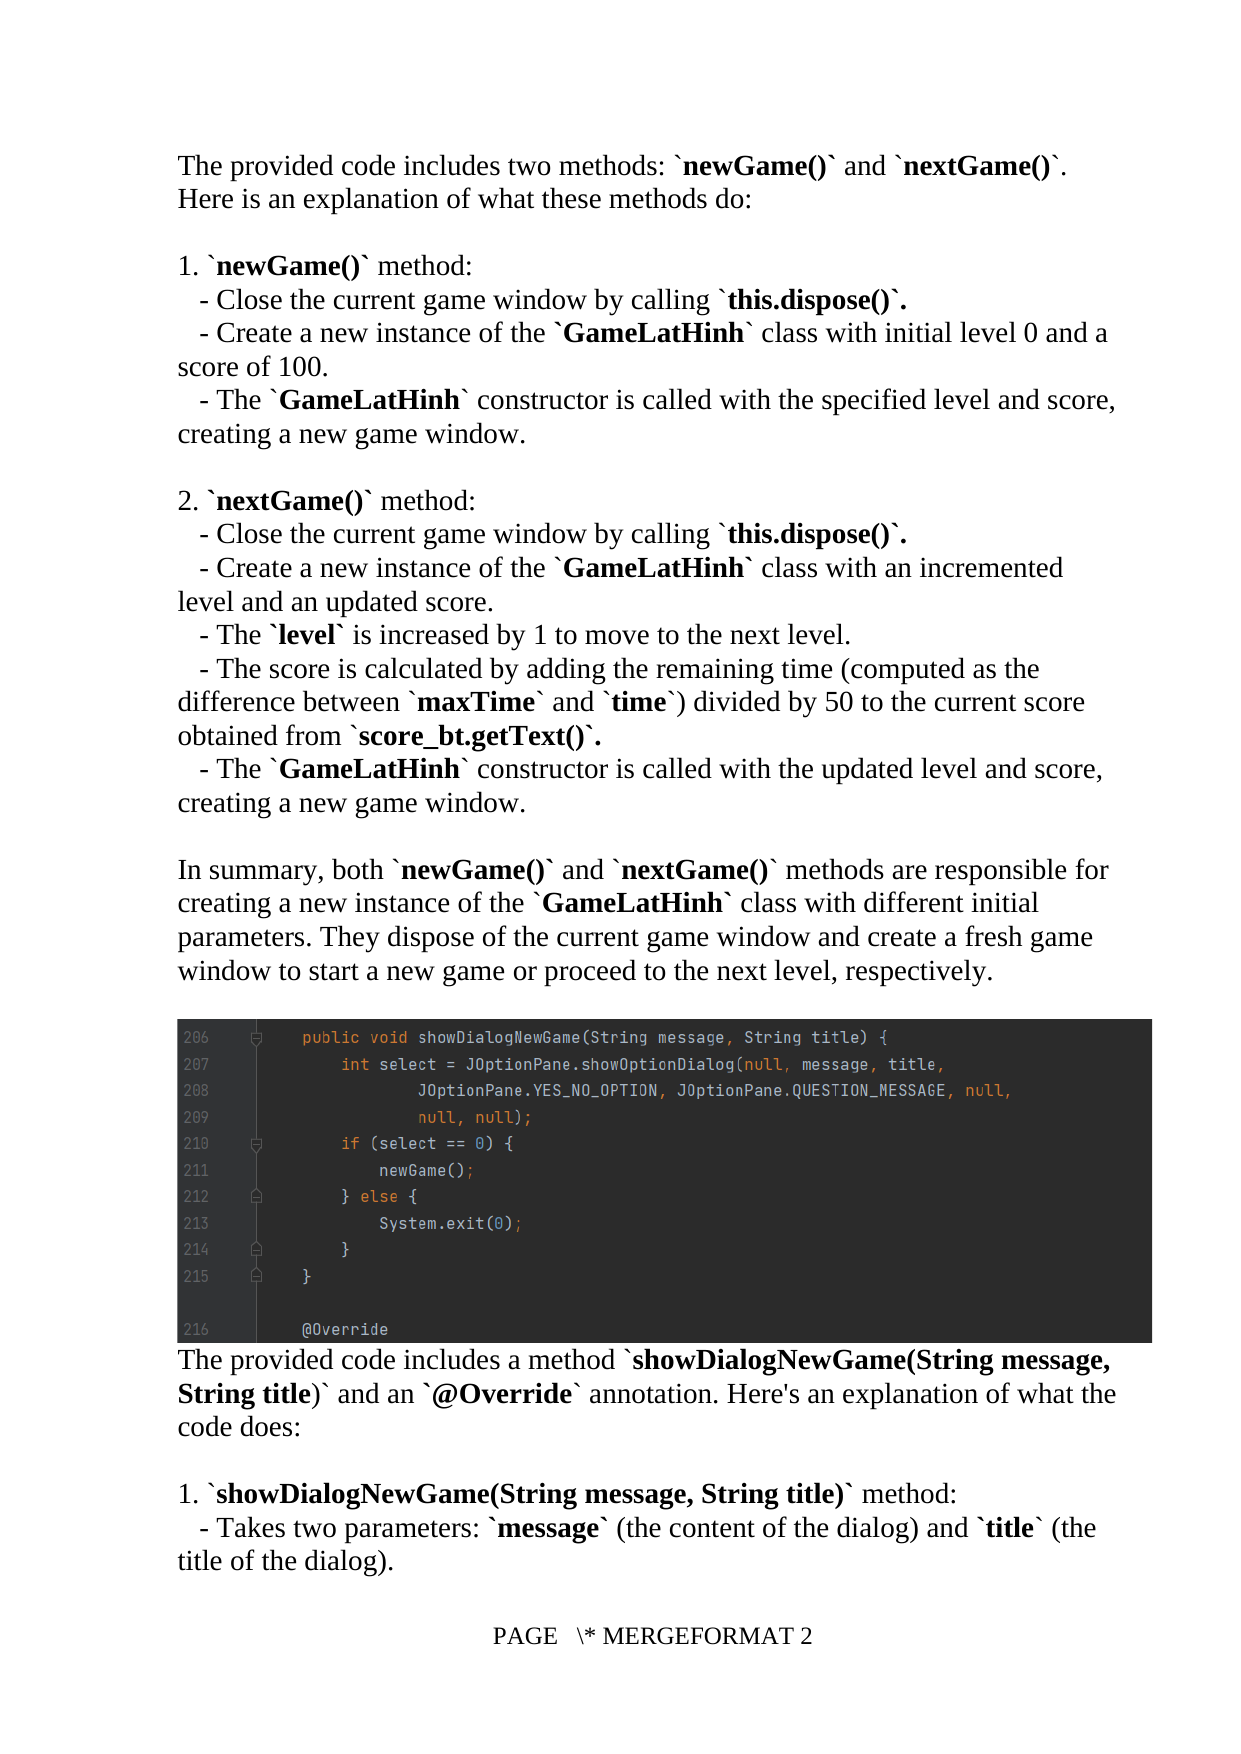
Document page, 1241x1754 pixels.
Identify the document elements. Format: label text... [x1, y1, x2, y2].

text - The score is calculated by adding the remaining time (computed as the difference between `maxTime` and `time`) divided by 50 to the current score obtained from `score_bt.getText()`. [177, 651, 1122, 751]
text The provided code includes two methods: `newGame()` and `nextGame()`. Here is an explanation of what these methods do: [177, 148, 1122, 215]
text - The `GameLatHinh` constructor is called with the specified level and score, creating a new game window. [177, 382, 1122, 449]
text - Create a new instance of the `GameLatHinh` class with initial level 0 and a score of 100. [177, 315, 1122, 382]
text - Create a new instance of the `GameLatHinh` class with an incremented level and an updated score. [177, 550, 1122, 617]
text - Close the current game window by calling `this.dispose()`. [177, 517, 1122, 550]
text 1. `newGame()` method: [177, 248, 1122, 282]
text - The `GameLatHinh` constructor is called with the updated level and score, creating a new game window. [177, 751, 1122, 818]
picture [177, 1019, 1153, 1343]
text 1. `showDialogNewGame(String message, String title)` method: [177, 1476, 1122, 1510]
text - The `level` is increased by 1 to move to the next level. [177, 617, 1122, 651]
text - Close the current game window by calling `this.dispose()`. [177, 282, 1122, 315]
text In summary, both `newGame()` and `nextGame()` methods are responsible for creating a new instance of the `GameLatHinh` class with different initial parameters. They dispose of the current game window and create a fresh game window to start a new game or proceed to the next level, respectively. [177, 852, 1122, 986]
text - Takes two parameters: `message` (the content of the dialog) and `title` (the title of the dialog). [177, 1510, 1122, 1577]
text 2. `nextGame()` method: [177, 483, 1122, 517]
text The provided code includes a method `showDialogNewGame(String message, String title)` and an `@Override` annotation. Here's an explanation of what the code does: [177, 1343, 1122, 1443]
